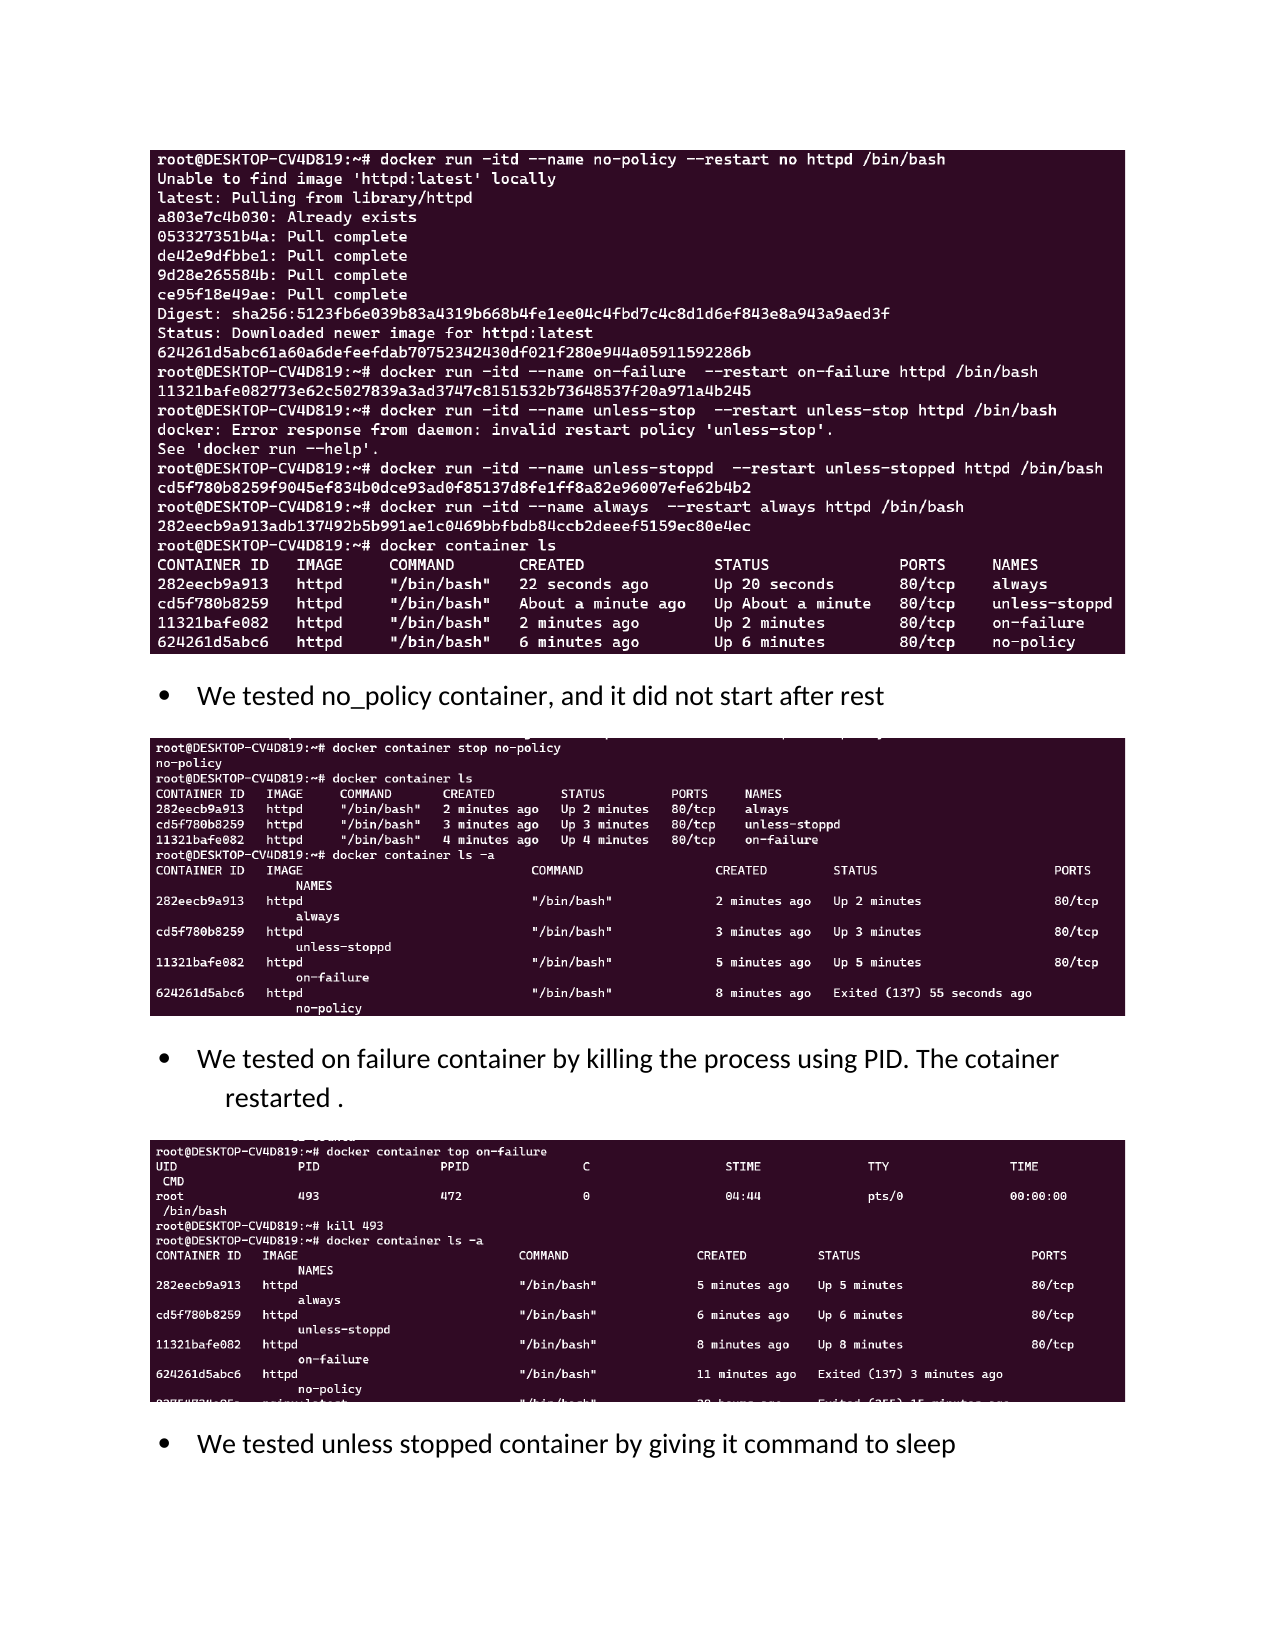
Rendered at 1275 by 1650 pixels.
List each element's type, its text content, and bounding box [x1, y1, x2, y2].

list We tested no_policy container, and it did not start after rest [159, 678, 1125, 713]
picture [150, 1140, 1125, 1402]
list We tested unless stopped container by giving it command to sleep [159, 1427, 1125, 1461]
list restarted . [225, 1080, 1125, 1115]
picture [150, 150, 1125, 654]
list We tested on failure container by killing the process using PID. The cotainer [159, 1041, 1125, 1075]
picture [150, 738, 1125, 1016]
